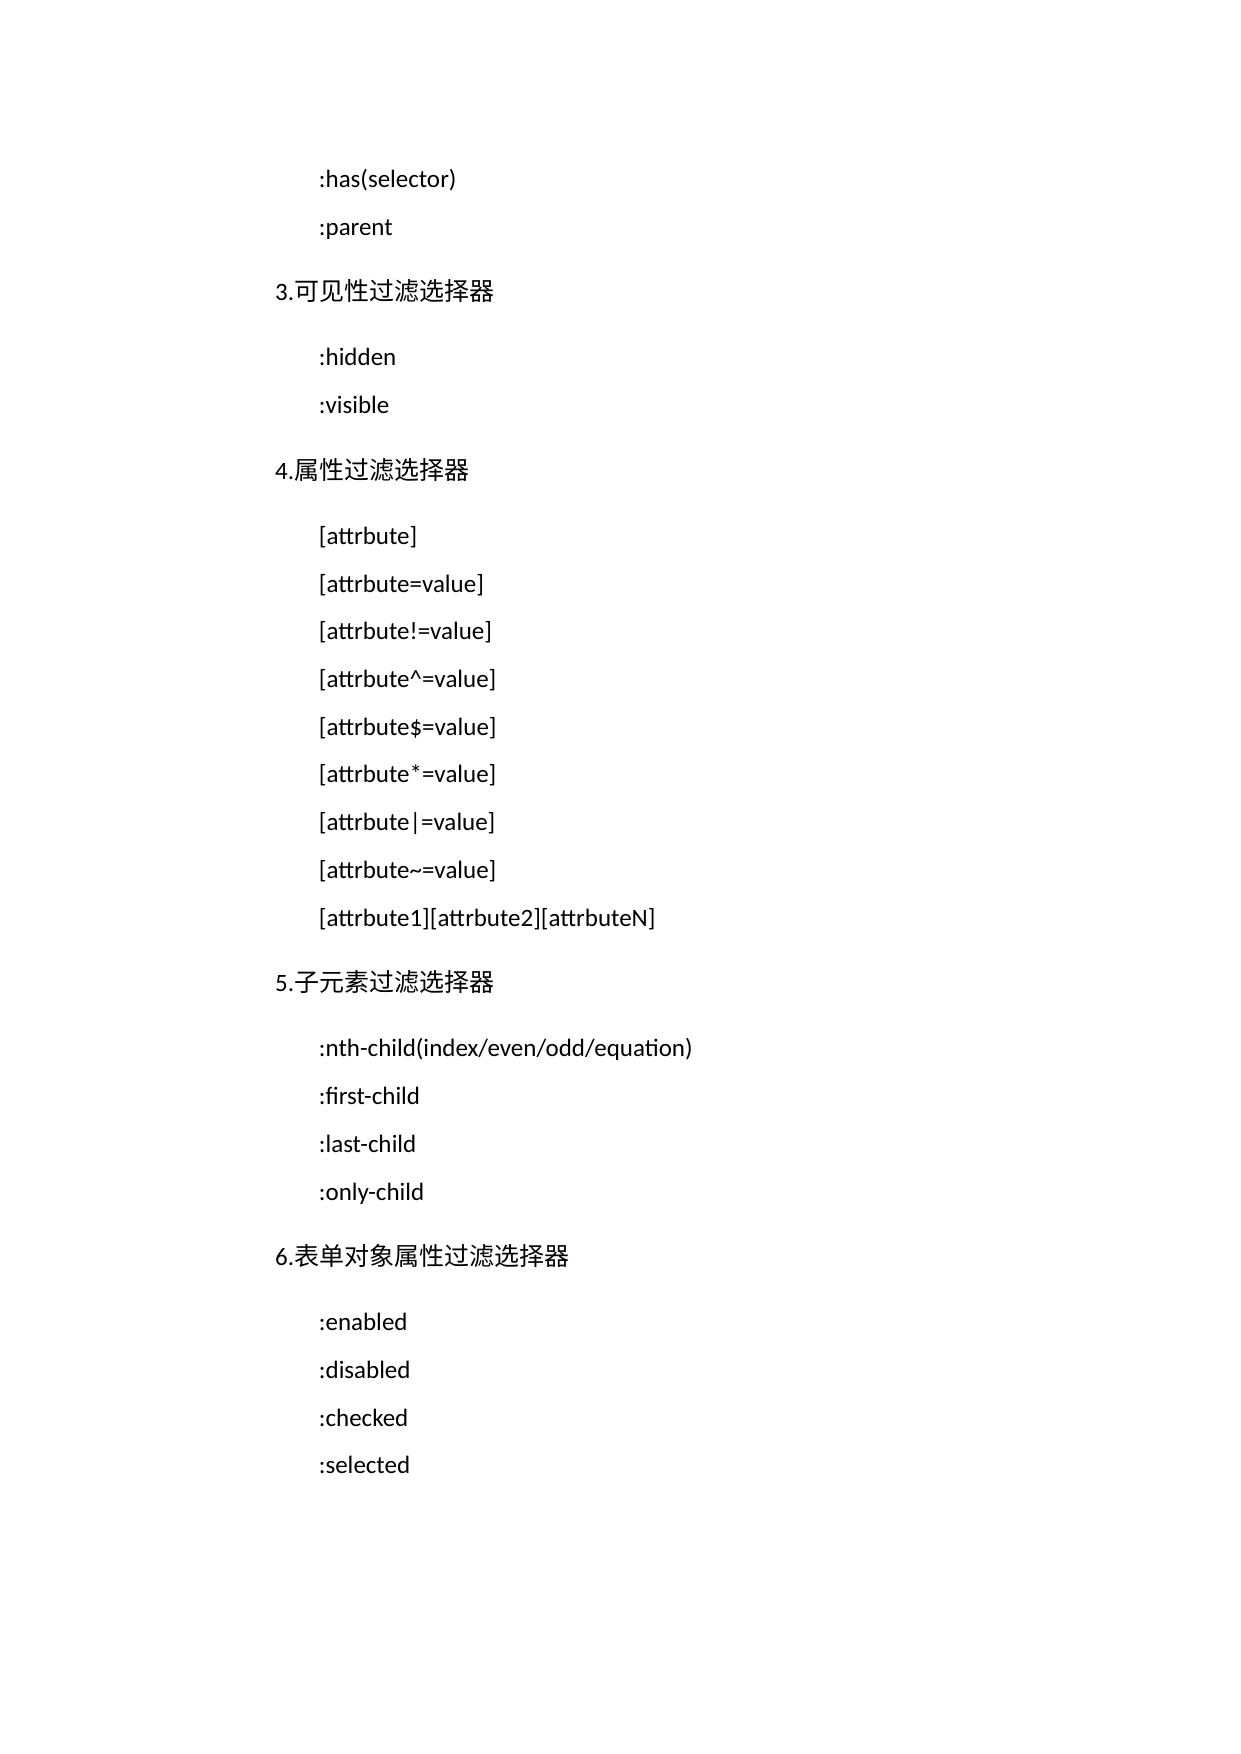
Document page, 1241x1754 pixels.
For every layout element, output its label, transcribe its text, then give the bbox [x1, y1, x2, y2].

text [attrbute1][attrbute2][attrbuteN] [275, 901, 1053, 933]
text [attrbute^=value] [275, 662, 1053, 695]
text [attrbute|=value] [275, 805, 1053, 838]
text :nth-child(index/even/odd/equation) [275, 1032, 1053, 1064]
text 6.表单对象属性过滤选择器 [275, 1222, 1053, 1287]
text [attrbute$=value] [275, 710, 1053, 742]
text :checked [275, 1401, 1053, 1433]
text :visible [275, 388, 1053, 421]
text :disabled [275, 1353, 1053, 1386]
text 4.属性过滤选择器 [275, 436, 1053, 501]
text [attrbute=value] [275, 567, 1053, 599]
text :only-child [275, 1175, 1053, 1207]
text :selected [275, 1449, 1053, 1481]
text :last-child [275, 1127, 1053, 1159]
text :enabled [275, 1306, 1053, 1338]
text 5.子元素过滤选择器 [275, 948, 1053, 1013]
text :parent [275, 210, 1053, 242]
text [attrbute!=value] [275, 614, 1053, 647]
text :first-child [275, 1079, 1053, 1112]
text [attrbute*=value] [275, 758, 1053, 790]
text [attrbute] [275, 519, 1053, 552]
text [attrbute~=value] [275, 853, 1053, 886]
text :hidden [275, 341, 1053, 373]
text :has(selector) [275, 162, 1053, 194]
text 3.可见性过滤选择器 [275, 257, 1053, 322]
